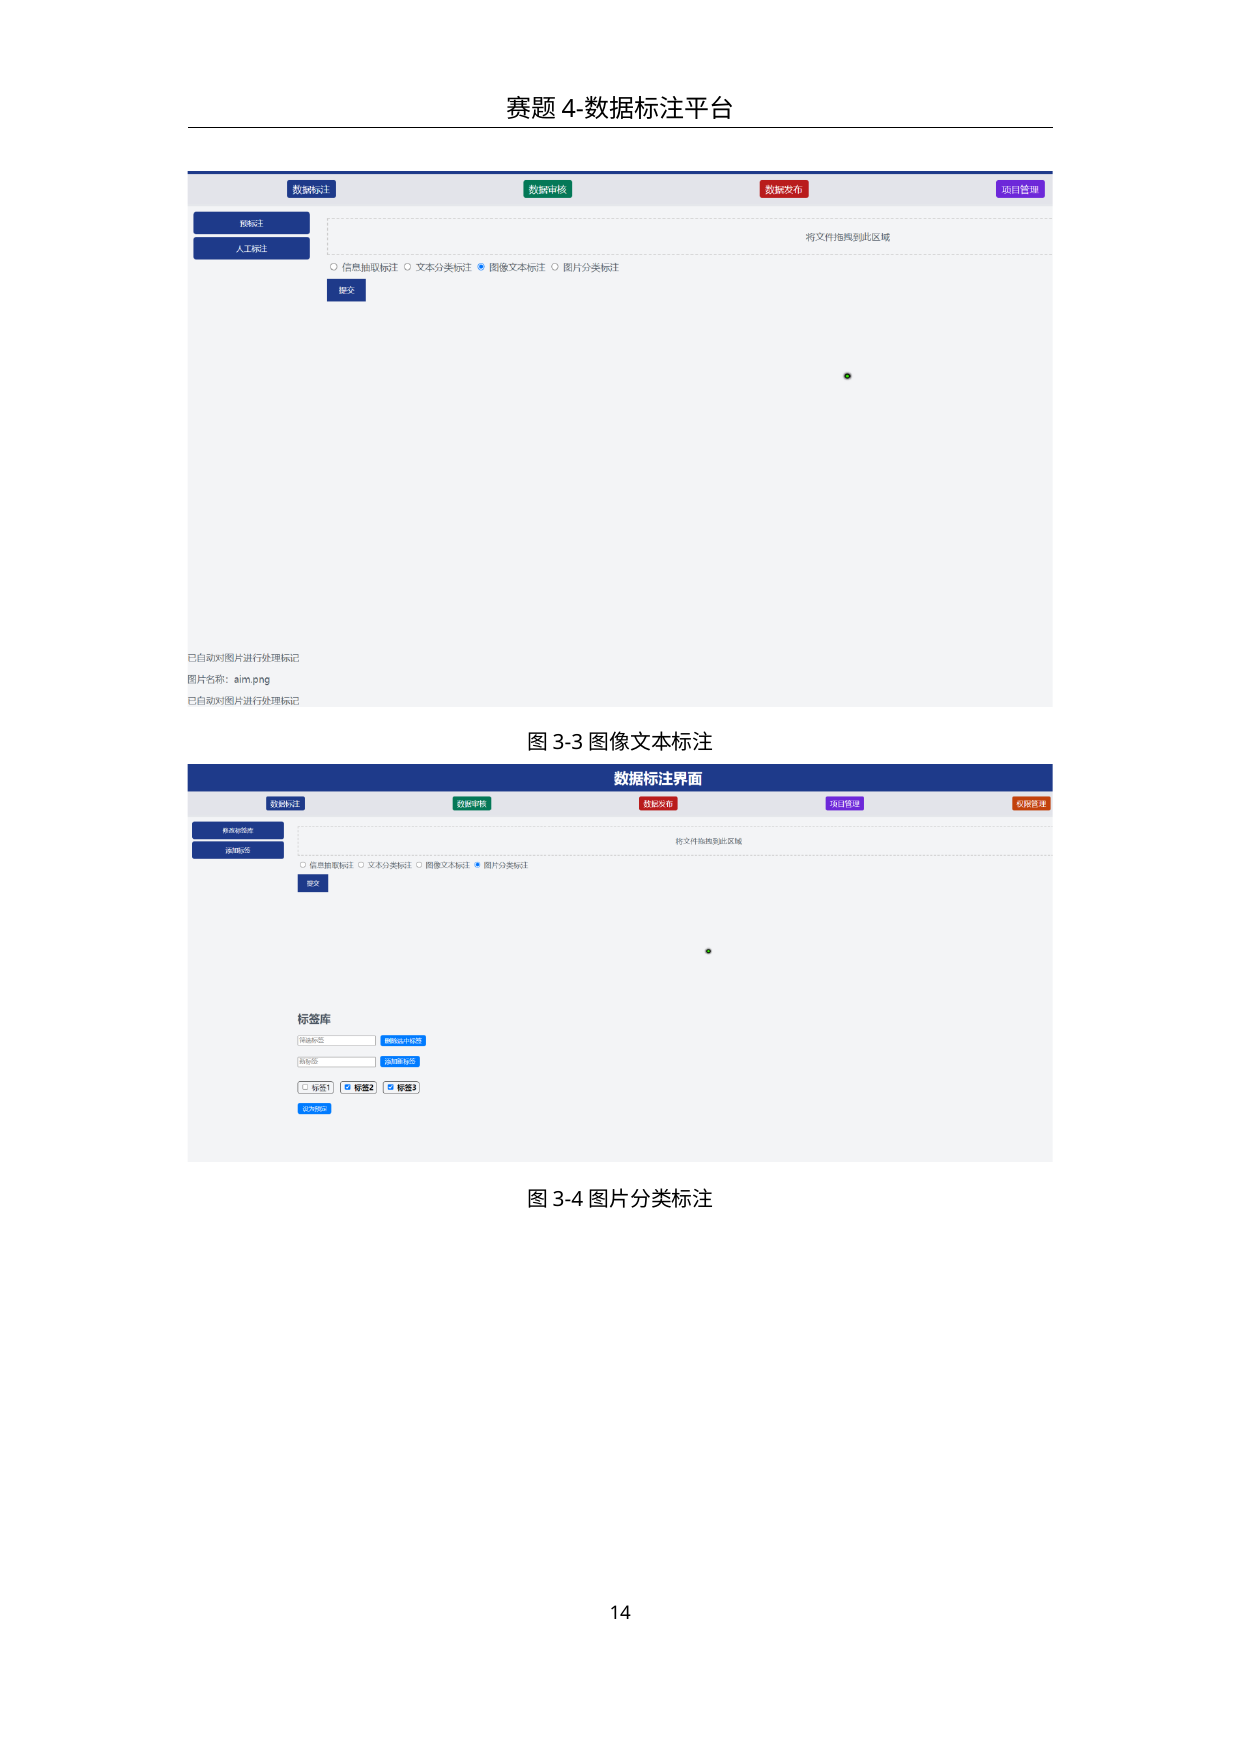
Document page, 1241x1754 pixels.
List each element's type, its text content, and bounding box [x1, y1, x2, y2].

text 图 3-3 图像文本标注 [187, 723, 1053, 757]
picture [187, 764, 1053, 1162]
picture [187, 171, 1053, 707]
text 图 3-4 图片分类标注 [187, 1181, 1053, 1214]
